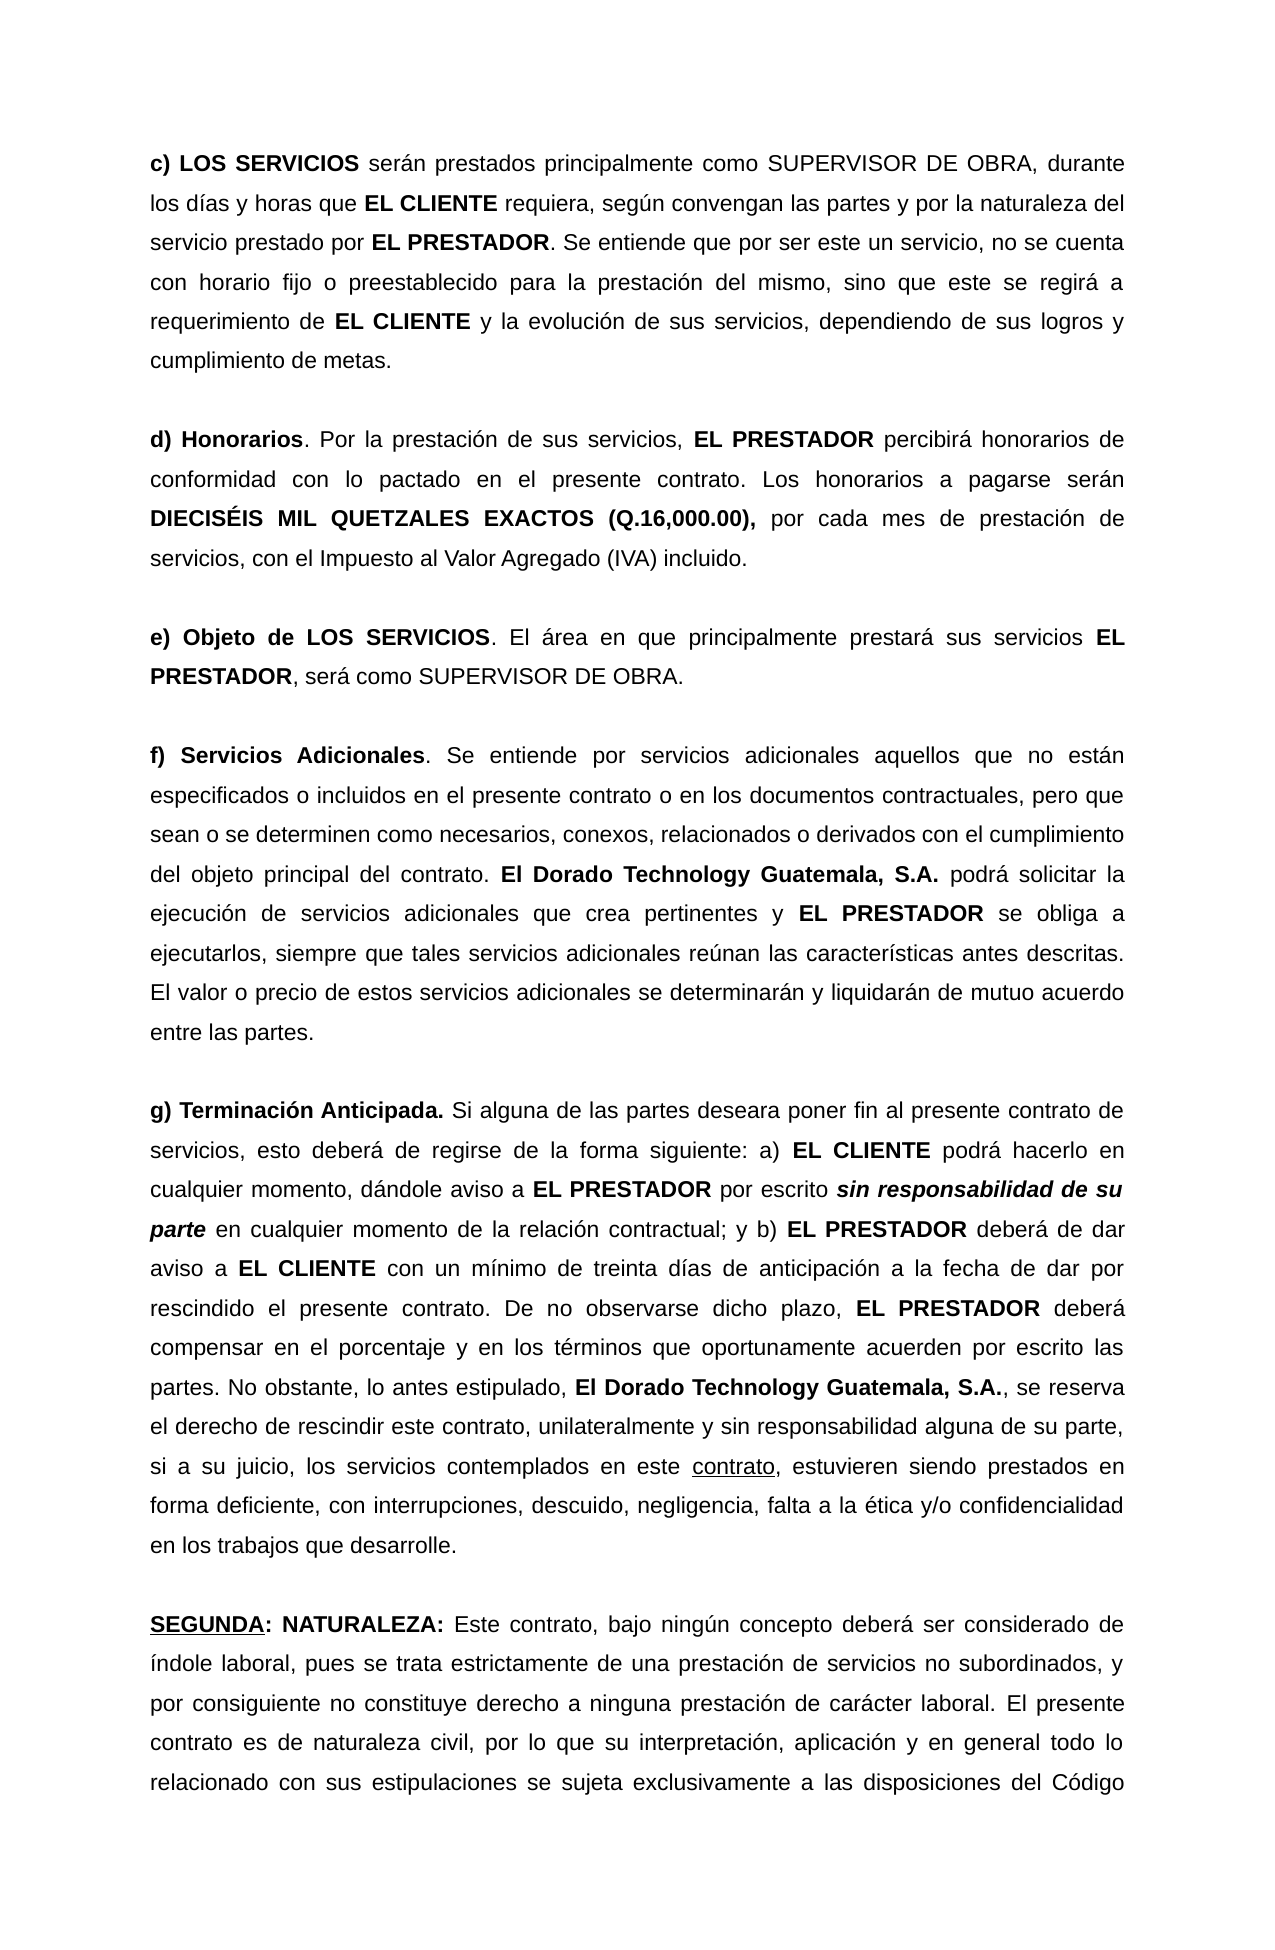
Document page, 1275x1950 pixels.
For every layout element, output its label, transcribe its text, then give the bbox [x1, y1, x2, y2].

text c) LOS SERVICIOS serán prestados principalmente como SUPERVISOR DE OBRA, durante los días y horas que EL CLIENTE requiera, según convengan las partes y por la naturaleza del servicio prestado por EL PRESTADOR. Se entiende que por ser este un servicio, no se cuenta con horario fijo o preestablecido para la prestación del mismo, sino que este se regirá a requerimiento de EL CLIENTE y la evolución de sus servicios, dependiendo de sus logros y cumplimiento de metas. [150, 150, 1125, 374]
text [150, 1611, 1125, 1795]
text g) Terminación Anticipada. Si alguna de las partes deseara poner fin al presente contrato de servicios, esto deberá de regirse de la forma siguiente: a) EL CLIENTE podrá hacerlo en cualquier momento, dándole aviso a EL PRESTADOR por escrito sin responsabilidad de su parte en cualquier momento de la relación contractual; y b) EL PRESTADOR deberá de dar aviso a EL CLIENTE con un mínimo de treinta días de anticipación a la fecha de dar por rescindido el presente contrato. De no observarse dicho plazo, EL PRESTADOR deberá compensar en el porcentaje y en los términos que oportunamente acuerden por escrito las partes. No obstante, lo antes estipulado, El Dorado Technology Guatemala, S.A., se reserva el derecho de rescindir este contrato, unilateralmente y sin responsabilidad alguna de su parte, si a su juicio, los servicios contemplados en este contrato, estuvieren siendo prestados en forma deficiente, con interrupciones, descuido, negligencia, falta a la ética y/o confidencialidad en los trabajos que desarrolle. [150, 1097, 1125, 1558]
text d) Honorarios. Por la prestación de sus servicios, EL PRESTADOR percibirá honorarios de conformidad con lo pactado en el presente contrato. Los honorarios a pagarse serán DIECISÉIS MIL QUETZALES EXACTOS (Q.16,000.00), por cada mes de prestación de servicios, con el Impuesto al Valor Agregado (IVA) incluido. [150, 426, 1125, 571]
text f) Servicios Adicionales. Se entiende por servicios adicionales aquellos que no están especificados o incluidos en el presente contrato o en los documentos contractuales, pero que sean o se determinen como necesarios, conexos, relacionados o derivados con el cumplimiento del objeto principal del contrato. El Dorado Technology Guatemala, S.A. podrá solicitar la ejecución de servicios adicionales que crea pertinentes y EL PRESTADOR se obliga a ejecutarlos, siempre que tales servicios adicionales reúnan las características antes descritas. El valor o precio de estos servicios adicionales se determinarán y liquidarán de mutuo acuerdo entre las partes. [150, 742, 1125, 1045]
text e) Objeto de LOS SERVICIOS. El área en que principalmente prestará sus servicios EL PRESTADOR, será como SUPERVISOR DE OBRA. [150, 624, 1125, 689]
